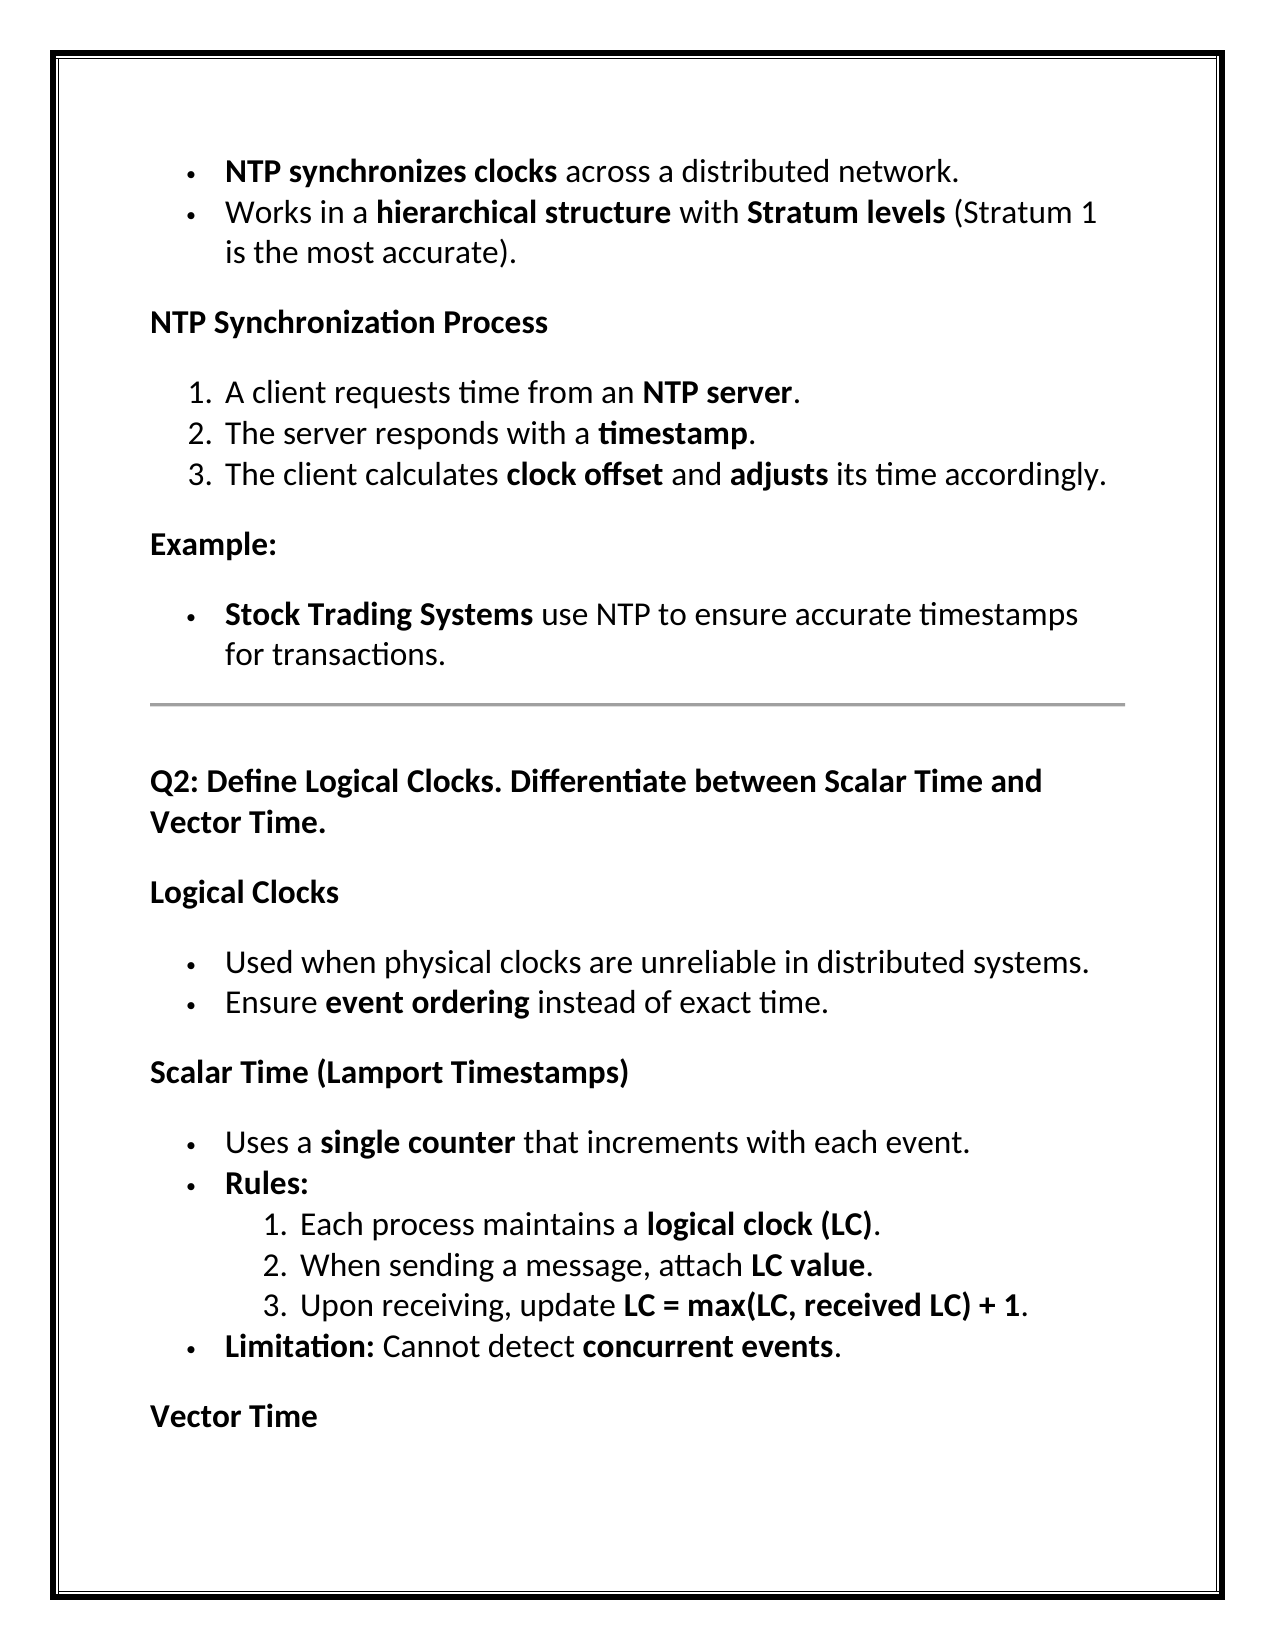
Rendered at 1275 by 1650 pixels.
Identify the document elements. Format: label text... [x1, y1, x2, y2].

list Used when physical clocks are unreliable in distributed systems. [187, 941, 1125, 982]
text Vector Time [150, 1395, 1125, 1436]
list Ensure event ordering instead of exact time. [187, 982, 1125, 1022]
list A client requests time from an NTP server. [187, 371, 1125, 412]
list Works in a hierarchical structure with Stratum levels (Stratum 1 is the most accurate). [187, 191, 1125, 272]
list The server responds with a timestamp. [187, 412, 1125, 453]
list NTP synchronizes clocks across a distributed network. [187, 150, 1125, 191]
list Uses a single counter that increments with each event. [187, 1121, 1125, 1162]
list Stock Trading Systems use NTP to ensure accurate timestamps for transactions. [187, 592, 1125, 674]
list When sending a message, attach LC value. [262, 1243, 1125, 1284]
text Example: [150, 523, 1125, 563]
list Limitation: Cannot detect concurrent events. [187, 1325, 1125, 1366]
list The client calculates clock offset and adjusts its time accordingly. [187, 453, 1125, 493]
list Rules: [187, 1162, 1125, 1203]
list Upon receiving, update LC = max(LC, received LC) + 1. [262, 1284, 1125, 1325]
text Q2: Define Logical Clocks. Differentiate between Scalar Time and Vector Time. [150, 760, 1125, 842]
text Logical Clocks [150, 871, 1125, 912]
list Each process maintains a logical clock (LC). [262, 1203, 1125, 1243]
text Scalar Time (Lamport Timestamps) [150, 1051, 1125, 1092]
text NTP Synchronization Process [150, 301, 1125, 342]
